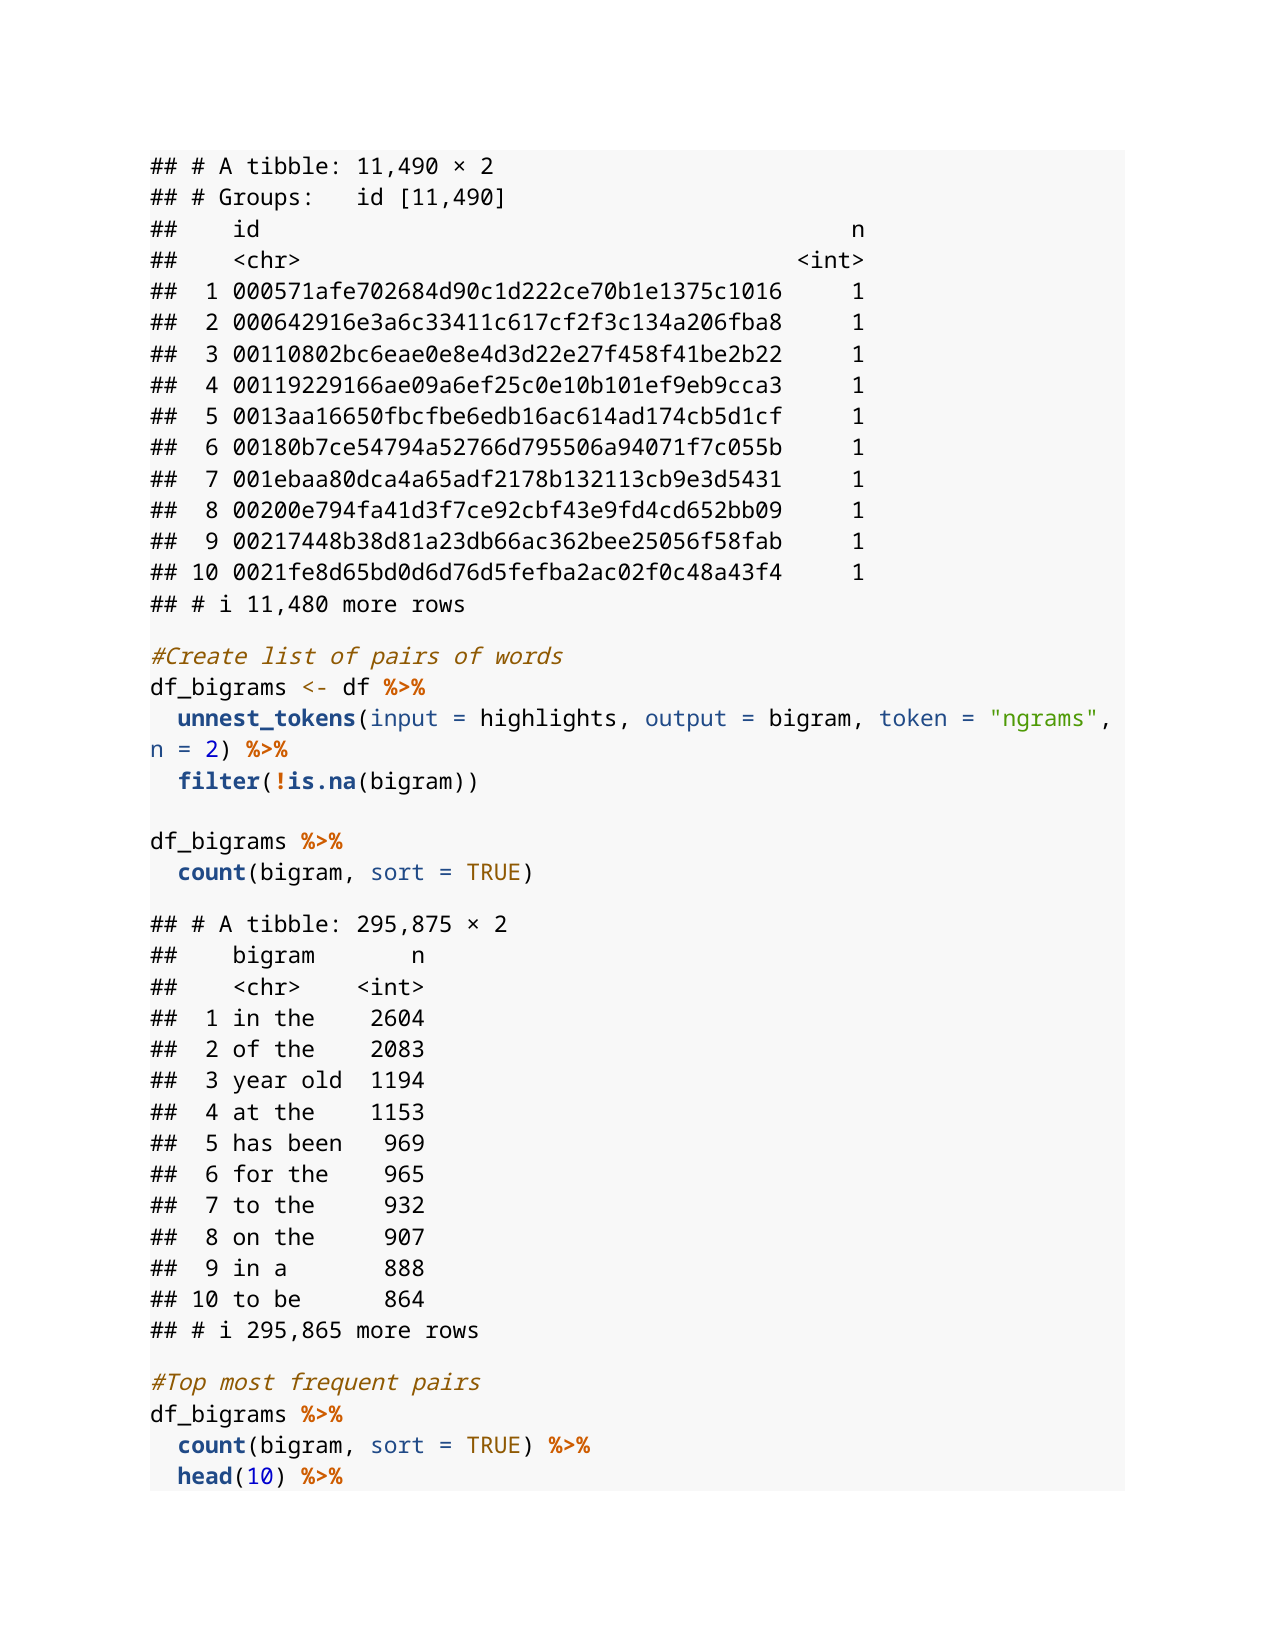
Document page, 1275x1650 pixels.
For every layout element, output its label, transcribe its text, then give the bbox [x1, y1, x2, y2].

text #Create list of pairs of words df_bigrams <- df %>% unnest_tokens(input = highlights, output = bigram, token = "ngrams", n = 2) %>% filter(!is.na(bigram)) df_bigrams %>% count(bigram, sort = TRUE) [150, 639, 1125, 887]
text ## # A tibble: 295,875 × 2 ## bigram n ## <chr> <int> ## 1 in the 2604 ## 2 of the 2083 ## 3 year old 1194 ## 4 at the 1153 ## 5 has been 969 ## 6 for the 965 ## 7 to the 932 ## 8 on the 907 ## 9 in a 888 ## 10 to be 864 ## # ℹ 295,865 more rows [150, 908, 1125, 1345]
text ## # A tibble: 11,490 × 2 ## # Groups: id [11,490] ## id n ## <chr> <int> ## 1 000571afe702684d90c1d222ce70b1e1375c1016 1 ## 2 000642916e3a6c33411c617cf2f3c134a206fba8 1 ## 3 00110802bc6eae0e8e4d3d22e27f458f41be2b22 1 ## 4 00119229166ae09a6ef25c0e10b101ef9eb9cca3 1 ## 5 0013aa16650fbcfbe6edb16ac614ad174cb5d1cf 1 ## 6 00180b7ce54794a52766d795506a94071f7c055b 1 ## 7 001ebaa80dca4a65adf2178b132113cb9e3d5431 1 ## 8 00200e794fa41d3f7ce92cbf43e9fd4cd652bb09 1 ## 9 00217448b38d81a23db66ac362bee25056f58fab 1 ## 10 0021fe8d65bd0d6d76d5fefba2ac02f0c48a43f4 1 ## # ℹ 11,480 more rows [150, 150, 1125, 619]
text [150, 1366, 1125, 1491]
